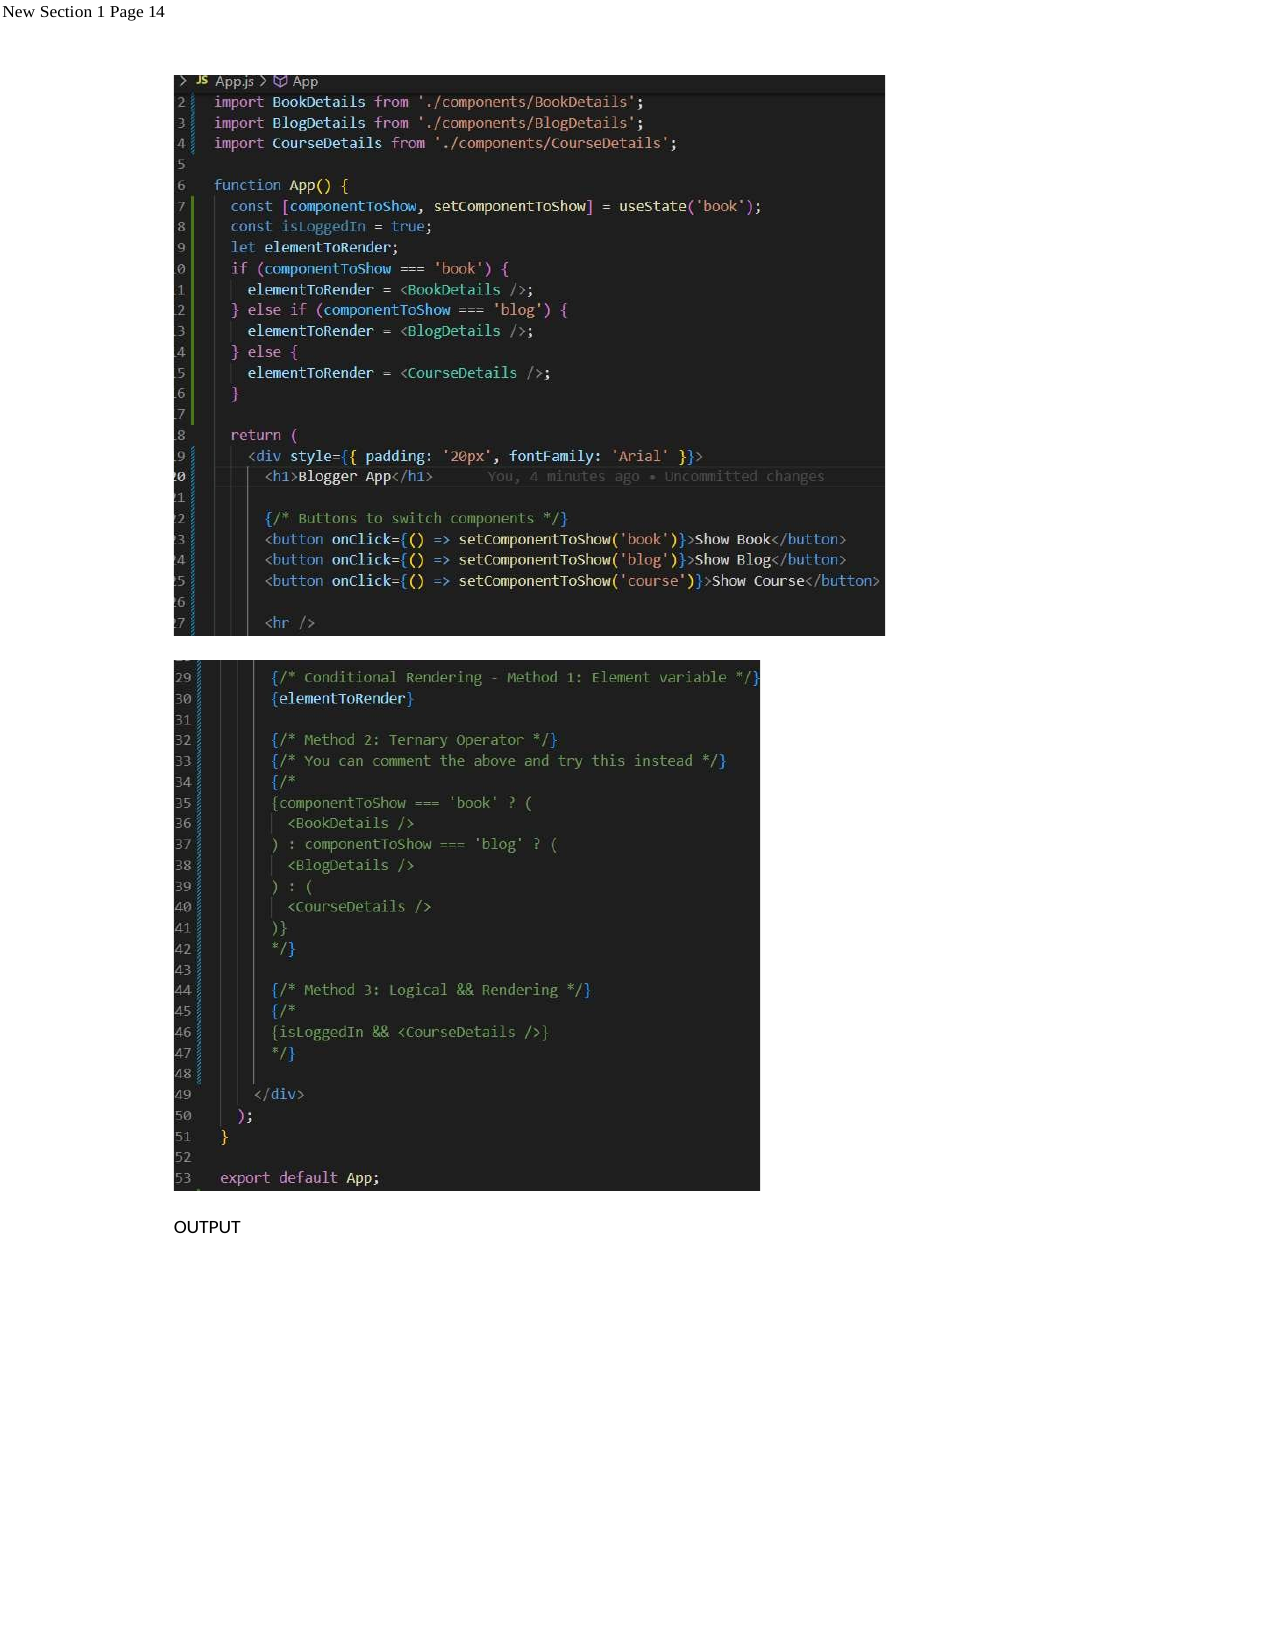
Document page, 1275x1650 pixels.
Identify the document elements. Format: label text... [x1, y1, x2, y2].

picture [173, 660, 760, 1191]
text OUTPUT [174, 1216, 1275, 1239]
picture [173, 75, 885, 636]
